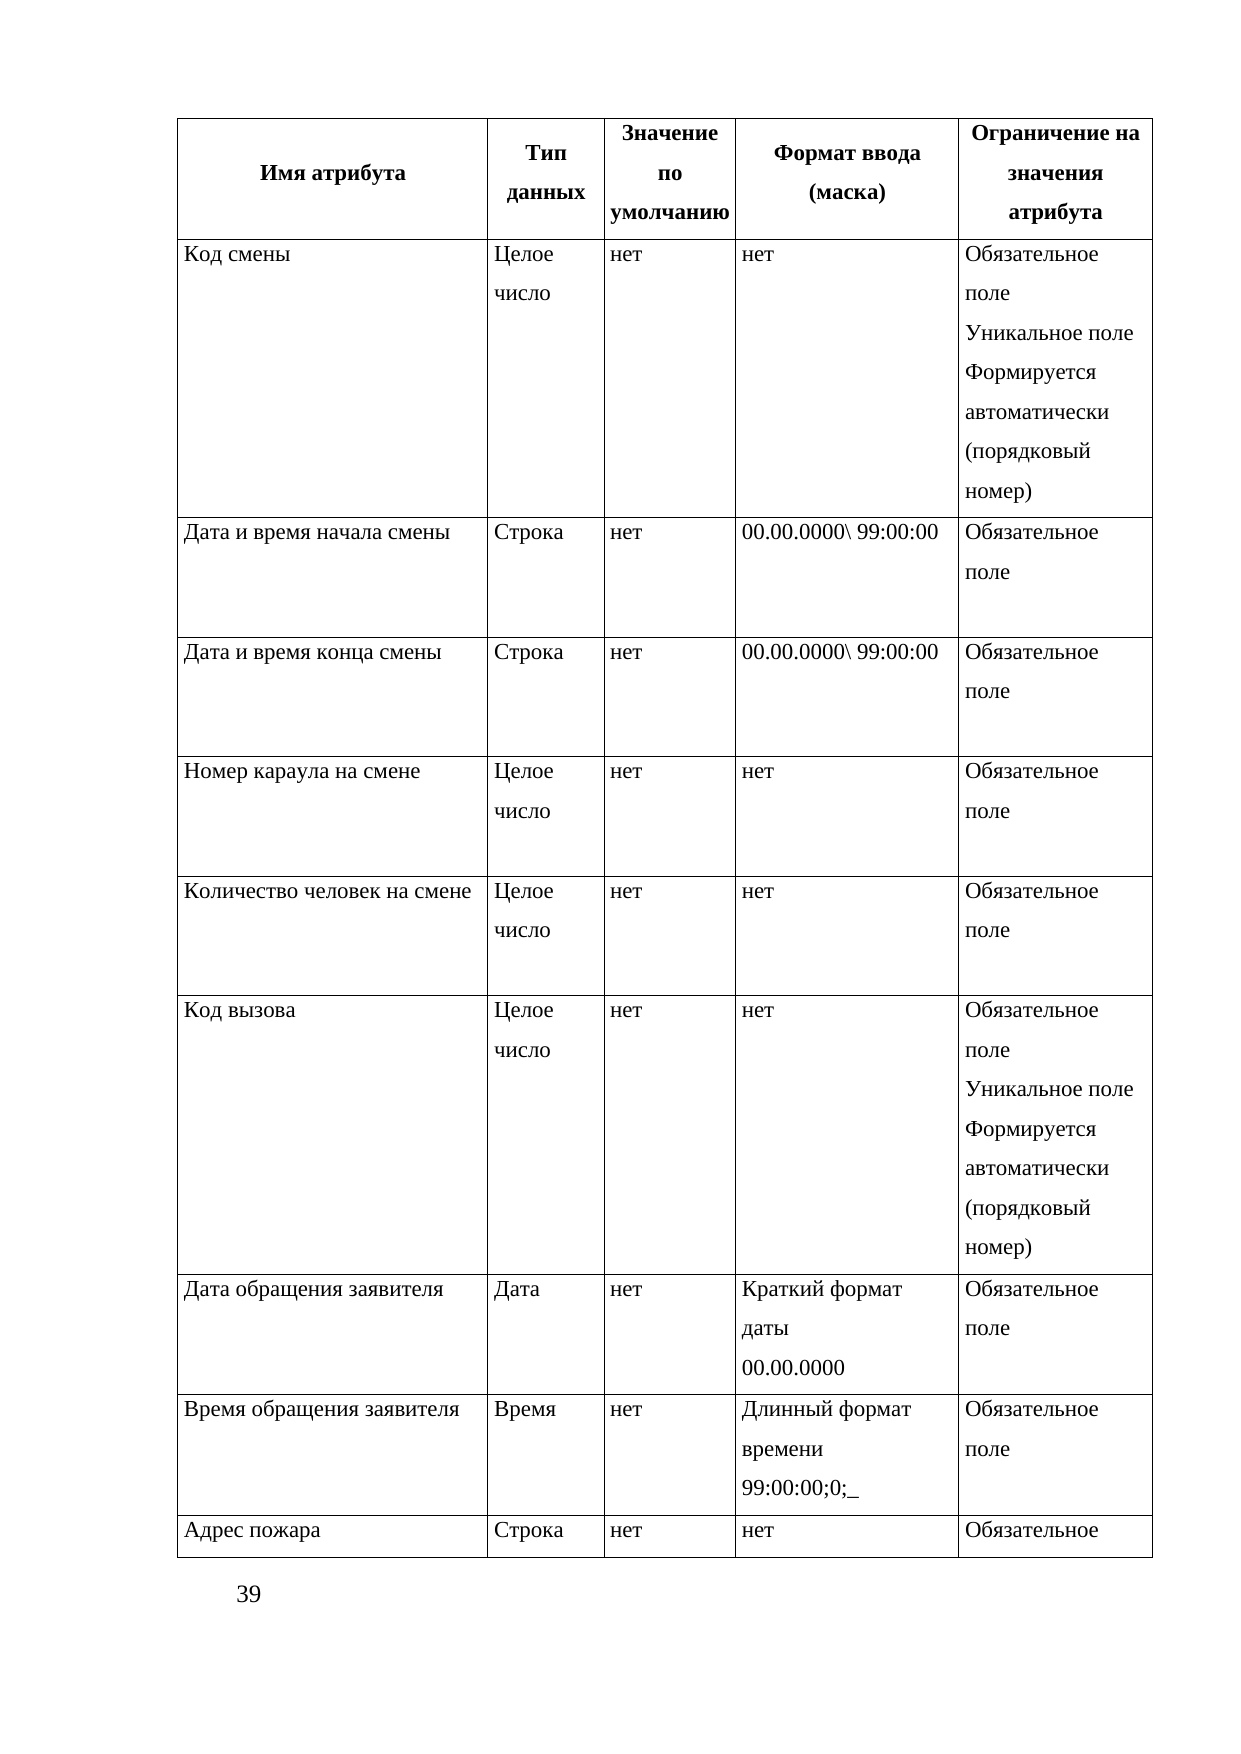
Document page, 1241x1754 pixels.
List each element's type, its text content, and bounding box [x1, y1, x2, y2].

table_cell Время обращения заявителя [178, 1395, 487, 1515]
table_cell Номер караула на смене [178, 757, 487, 876]
table_cell нет [605, 518, 735, 637]
table_cell Целое число [488, 757, 604, 876]
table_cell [959, 1516, 1152, 1557]
table_cell Целое число [488, 996, 604, 1274]
table_cell Дата [488, 1275, 604, 1394]
table_cell Время [488, 1395, 604, 1515]
table_header Ограничение на значения атрибута [959, 119, 1152, 239]
table_header Тип данных [488, 119, 604, 239]
table_cell Количество человек на смене [178, 877, 487, 995]
table_cell Обязательное поле [959, 1395, 1152, 1515]
table_cell Обязательное поле [959, 877, 1152, 995]
table_cell Код вызова [178, 996, 487, 1274]
table_cell нет [736, 996, 958, 1274]
table_cell Длинный формат времени 99:00:00;0;_ [736, 1395, 958, 1515]
table_cell Дата обращения заявителя [178, 1275, 487, 1394]
table_cell нет [736, 240, 958, 517]
table_cell нет [736, 1516, 958, 1557]
table_cell 00.00.0000\ 99:00:00 [736, 638, 958, 756]
table_cell нет [605, 877, 735, 995]
table_cell нет [605, 1516, 735, 1557]
table_cell Строка [488, 638, 604, 756]
table_header Значение по умолчанию [605, 119, 735, 239]
table_cell Дата и время конца смены [178, 638, 487, 756]
table_cell нет [605, 996, 735, 1274]
table_header Формат ввода (маска) [736, 119, 958, 239]
table_cell нет [736, 757, 958, 876]
table_cell Обязательное поле [959, 638, 1152, 756]
table_cell нет [605, 240, 735, 517]
table_cell нет [605, 1275, 735, 1394]
table_cell Обязательное поле Уникальное поле Формируется автоматически (порядковый номер) [959, 996, 1152, 1274]
table_cell Целое число [488, 240, 604, 517]
table_cell нет [736, 877, 958, 995]
table_cell 00.00.0000\ 99:00:00 [736, 518, 958, 637]
table_cell Строка [488, 1516, 604, 1557]
table_cell Строка [488, 518, 604, 637]
table_cell Краткий формат даты 00.00.0000 [736, 1275, 958, 1394]
table_cell Дата и время начала смены [178, 518, 487, 637]
table_cell нет [605, 1395, 735, 1515]
table_header Имя атрибута [178, 119, 487, 239]
table_cell Код смены [178, 240, 487, 517]
table_cell Обязательное поле [959, 757, 1152, 876]
table_cell Обязательное поле Уникальное поле Формируется автоматически (порядковый номер) [959, 240, 1152, 517]
table_cell Обязательное поле [959, 518, 1152, 637]
table_cell нет [605, 757, 735, 876]
table_cell Целое число [488, 877, 604, 995]
table_cell Обязательное поле [959, 1275, 1152, 1394]
table_cell Адрес пожара [178, 1516, 487, 1557]
table_cell нет [605, 638, 735, 756]
